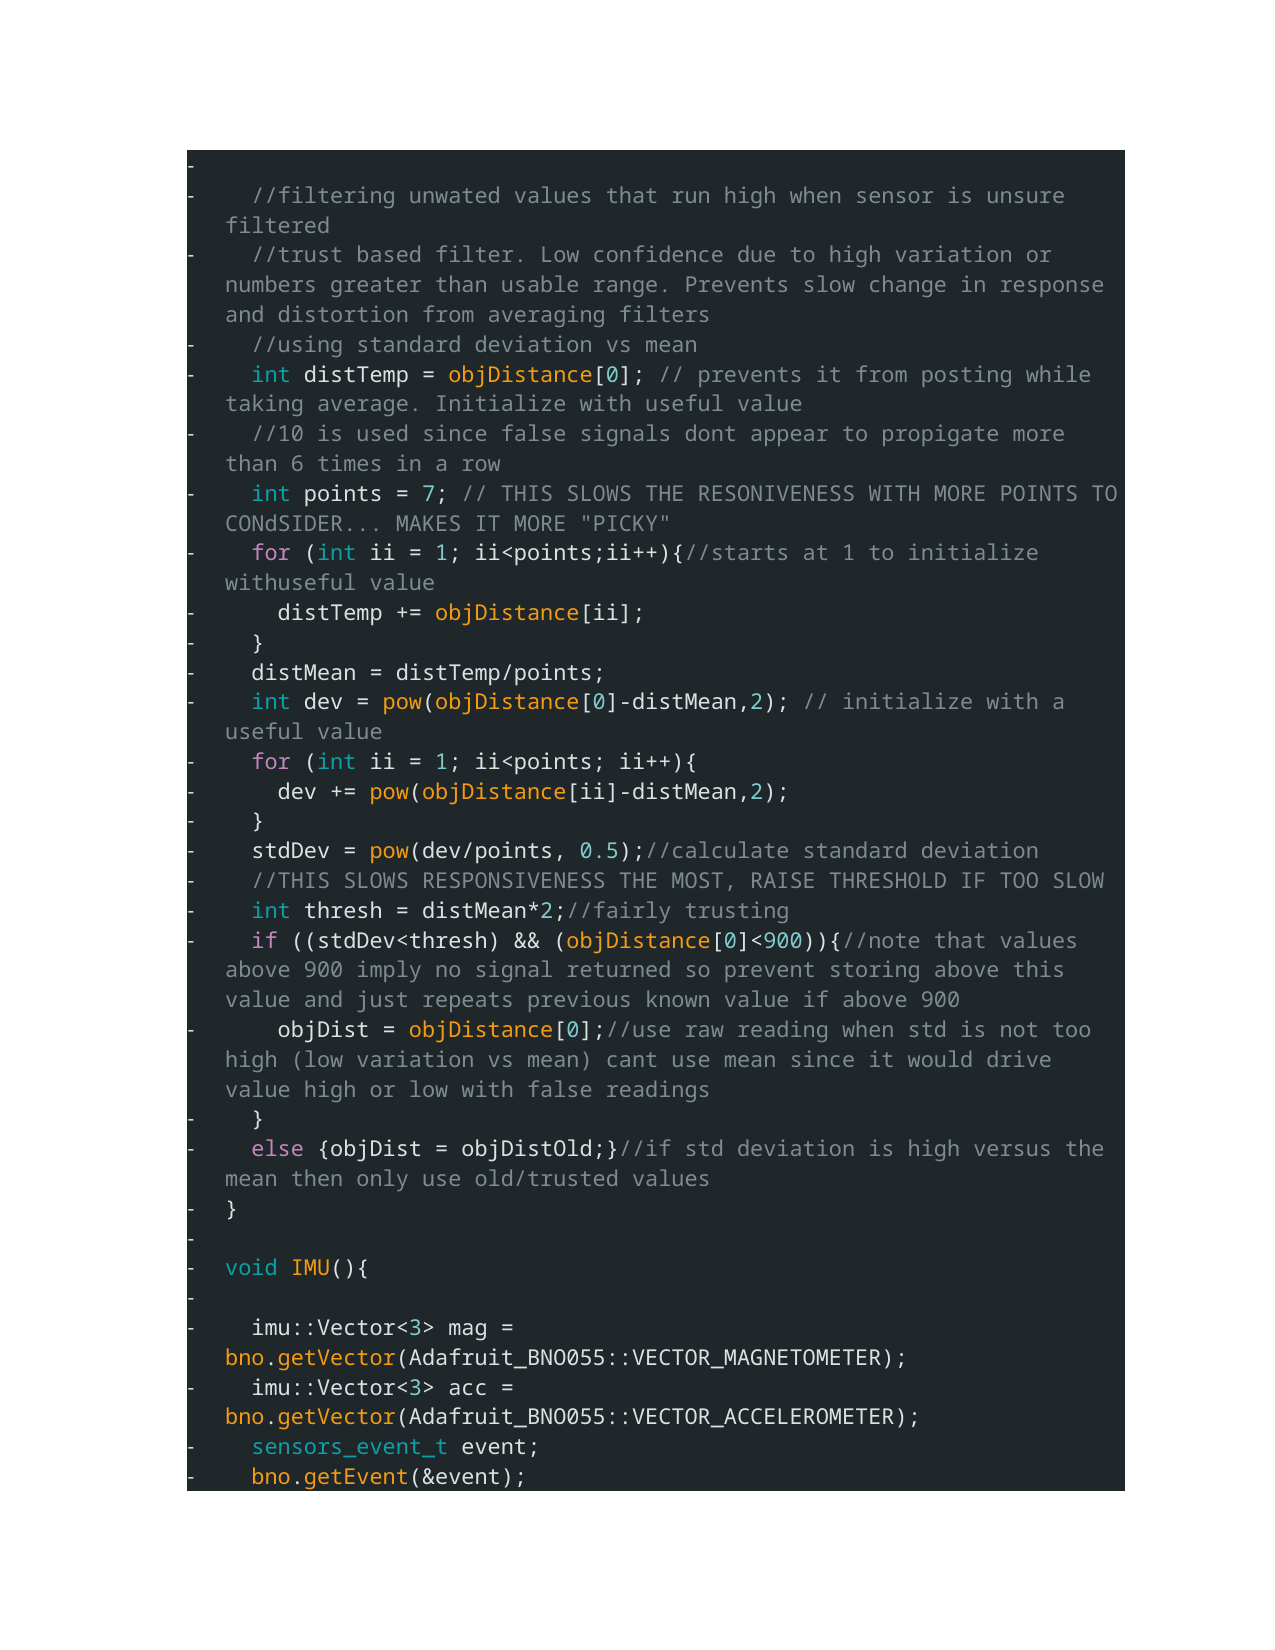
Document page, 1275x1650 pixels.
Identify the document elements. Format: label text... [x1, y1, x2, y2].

list //using standard deviation vs mean [187, 329, 1125, 358]
list int thresh = distMean*2;//fairly trusting [187, 895, 1125, 924]
list //trust based filter. Low confidence due to high variation or numbers greater than usable range. Prevents slow change in response and distortion from averaging filters [187, 239, 1125, 329]
list if ((stdDev<thresh) && (objDistance[0]<900)){//note that values above 900 imply no signal returned so prevent storing above this value and just repeats previous known value if above 900 [187, 924, 1125, 1014]
list int distTemp = objDistance[0]; // prevents it from posting while taking average. Initialize with useful value [187, 358, 1125, 418]
list bno.getEvent(&event); [187, 1461, 1125, 1491]
list int points = 7; // THIS SLOWS THE RESONIVENESS WITH MORE POINTS TO CONdSIDER... MAKES IT MORE "PICKY" [187, 478, 1125, 537]
list imu::Vector<3> mag = bno.getVector(Adafruit_BNO055::VECTOR_MAGNETOMETER); [187, 1312, 1125, 1371]
list } [187, 627, 1125, 656]
list else {objDist = objDistOld;}//if std deviation is high versus the mean then only use old/trusted values [187, 1133, 1125, 1193]
list distMean = distTemp/points; [187, 656, 1125, 686]
list dev += pow(objDistance[ii]-distMean,2); [187, 776, 1125, 805]
list objDist = objDistance[0];//use raw reading when std is not too high (low variation vs mean) cant use mean since it would drive value high or low with false readings [187, 1014, 1125, 1103]
list //filtering unwated values that run high when sensor is unsure filtered [187, 180, 1125, 239]
list imu::Vector<3> acc = bno.getVector(Adafruit_BNO055::VECTOR_ACCELEROMETER); [187, 1371, 1125, 1431]
list sensors_event_t event; [187, 1431, 1125, 1461]
list for (int ii = 1; ii<points; ii++){ [187, 746, 1125, 776]
list //10 is used since false signals dont appear to propigate more than 6 times in a row [187, 418, 1125, 478]
list } [187, 1103, 1125, 1133]
list for (int ii = 1; ii<points;ii++){//starts at 1 to initialize withuseful value [187, 537, 1125, 597]
list distTemp += objDistance[ii]; [187, 597, 1125, 627]
list void IMU(){ [187, 1252, 1125, 1282]
list stdDev = pow(dev/points, 0.5);//calculate standard deviation [187, 835, 1125, 865]
list //THIS SLOWS RESPONSIVENESS THE MOST, RAISE THRESHOLD IF TOO SLOW [187, 865, 1125, 895]
list int dev = pow(objDistance[0]-distMean,2); // initialize with a useful value [187, 686, 1125, 746]
list } [187, 1193, 1125, 1222]
list } [187, 805, 1125, 835]
